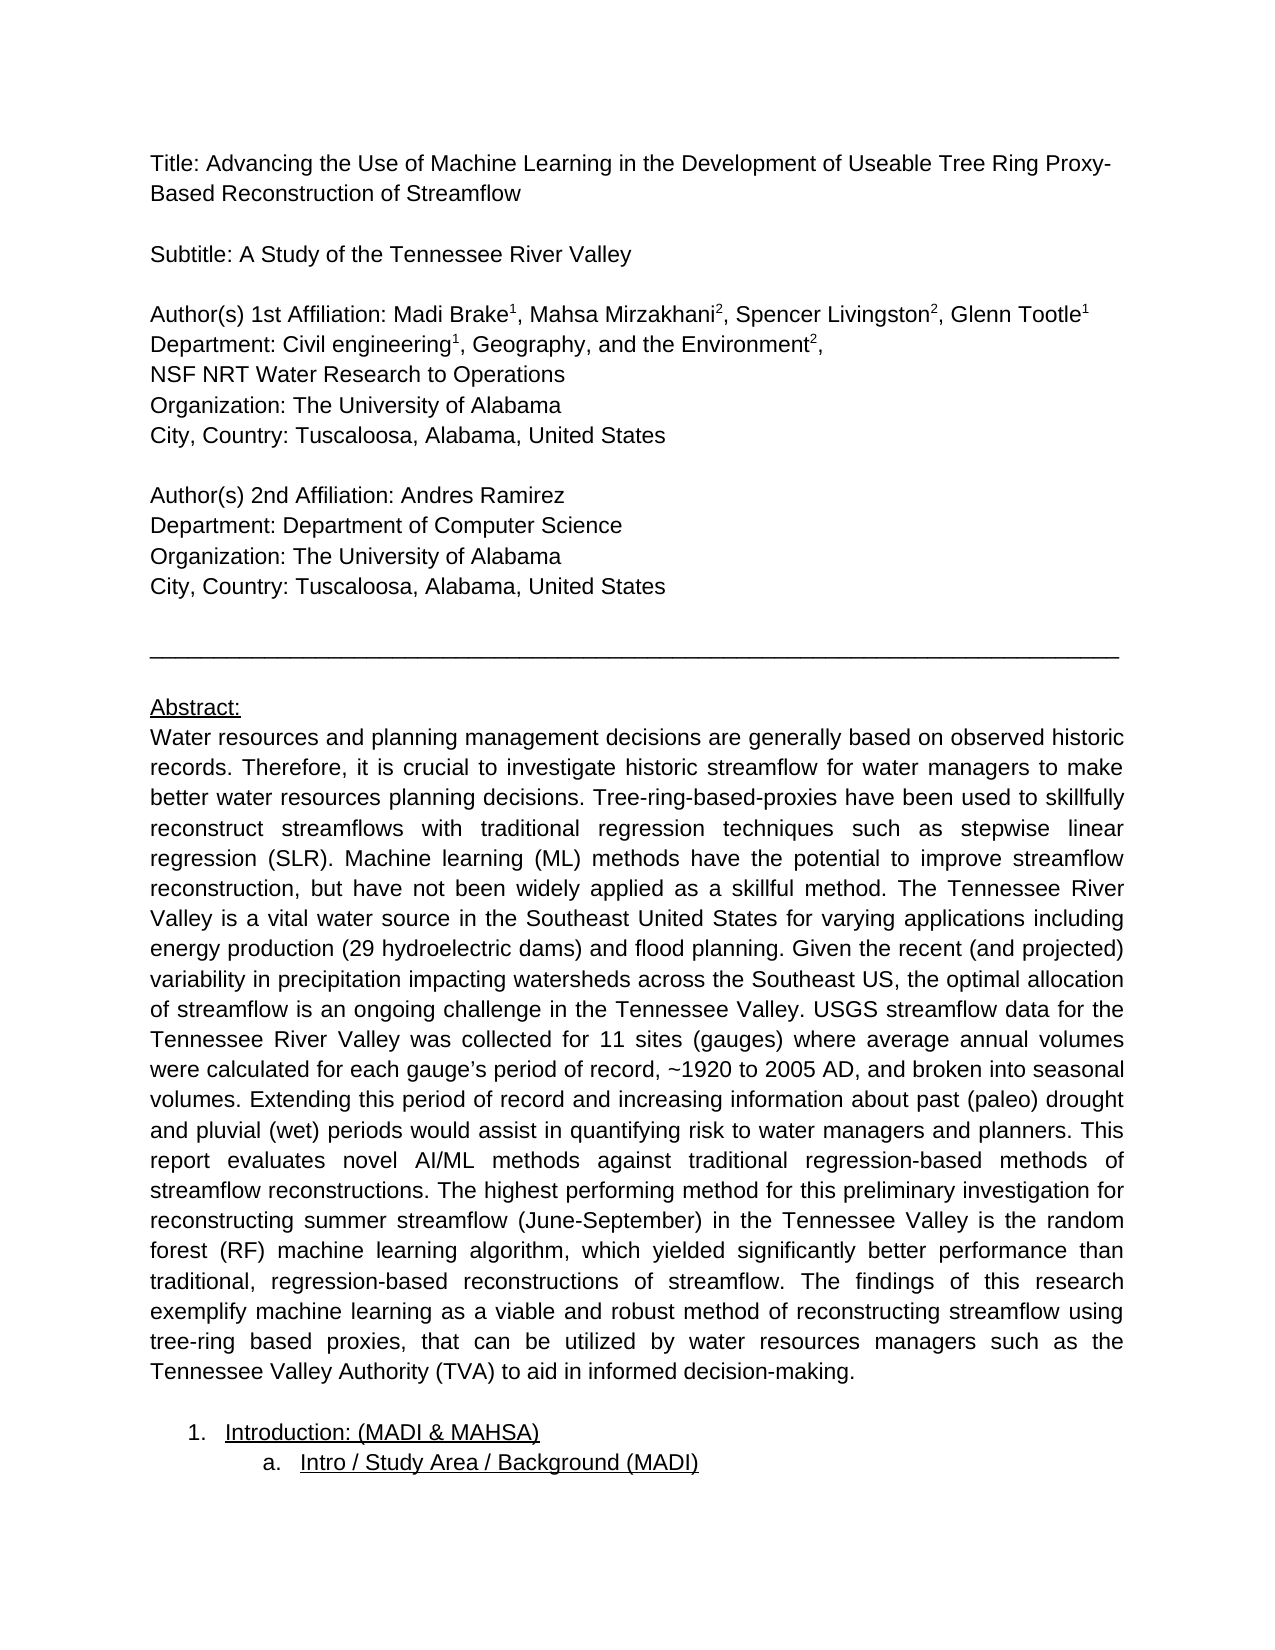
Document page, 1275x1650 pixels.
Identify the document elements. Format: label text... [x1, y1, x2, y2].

text Subtitle: A Study of the Tennessee River Valley [150, 241, 1125, 267]
text Abstract: [150, 694, 1125, 720]
text Title: Advancing the Use of Machine Learning in the Development of Useable Tree Ring Proxy-Based Reconstruction of Streamflow [150, 150, 1125, 207]
text Author(s) 1st Affiliation: Madi Brake1, Mahsa Mirzakhani2, Spencer Livingston2, Glenn Tootle1 [150, 301, 1125, 327]
text Organization: The University of Alabama [150, 543, 1125, 569]
text Department: Department of Computer Science [150, 512, 1125, 539]
text Organization: The University of Alabama [150, 392, 1125, 418]
list Intro / Study Area / Background (MADI) [262, 1449, 1125, 1475]
text NSF NRT Water Research to Operations [150, 361, 1125, 388]
text Department: Civil engineering1, Geography, and the Environment2, [150, 331, 1125, 358]
text ____________________________________________________________________________ [150, 633, 1125, 660]
text City, Country: Tuscaloosa, Alabama, United States [150, 422, 1125, 448]
list Introduction: (MADI & MAHSA) [187, 1419, 1125, 1445]
text City, Country: Tuscaloosa, Alabama, United States [150, 573, 1125, 599]
text Water resources and planning management decisions are generally based on observed historic records. Therefore, it is crucial to investigate historic streamflow for water managers to make better water resources planning decisions. Tree-ring-based-proxies have been used to skillfully reconstruct streamflows with traditional regression techniques such as stepwise linear regression (SLR). Machine learning (ML) methods have the potential to improve streamflow reconstruction, but have not been widely applied as a skillful method. The Tennessee River Valley is a vital water source in the Southeast United States for varying applications including energy production (29 hydroelectric dams) and flood planning. Given the recent (and projected) variability in precipitation impacting watersheds across the Southeast US, the optimal allocation of streamflow is an ongoing challenge in the Tennessee Valley. USGS streamflow data for the Tennessee River Valley was collected for 11 sites (gauges) where average annual volumes were calculated for each gauge’s period of record, ~1920 to 2005 AD, and broken into seasonal volumes. Extending this period of record and increasing information about past (paleo) drought and pluvial (wet) periods would assist in quantifying risk to water managers and planners. This report evaluates novel AI/ML methods against traditional regression-based methods of streamflow reconstructions. The highest performing method for this preliminary investigation for reconstructing summer streamflow (June-September) in the Tennessee Valley is the random forest (RF) machine learning algorithm, which yielded significantly better performance than traditional, regression-based reconstructions of streamflow. The findings of this research exemplify machine learning as a viable and robust method of reconstructing streamflow using tree-ring based proxies, that can be utilized by water resources managers such as the Tennessee Valley Authority (TVA) to aid in informed decision-making. [150, 724, 1125, 1385]
text Author(s) 2nd Affiliation: Andres Ramirez [150, 482, 1125, 509]
